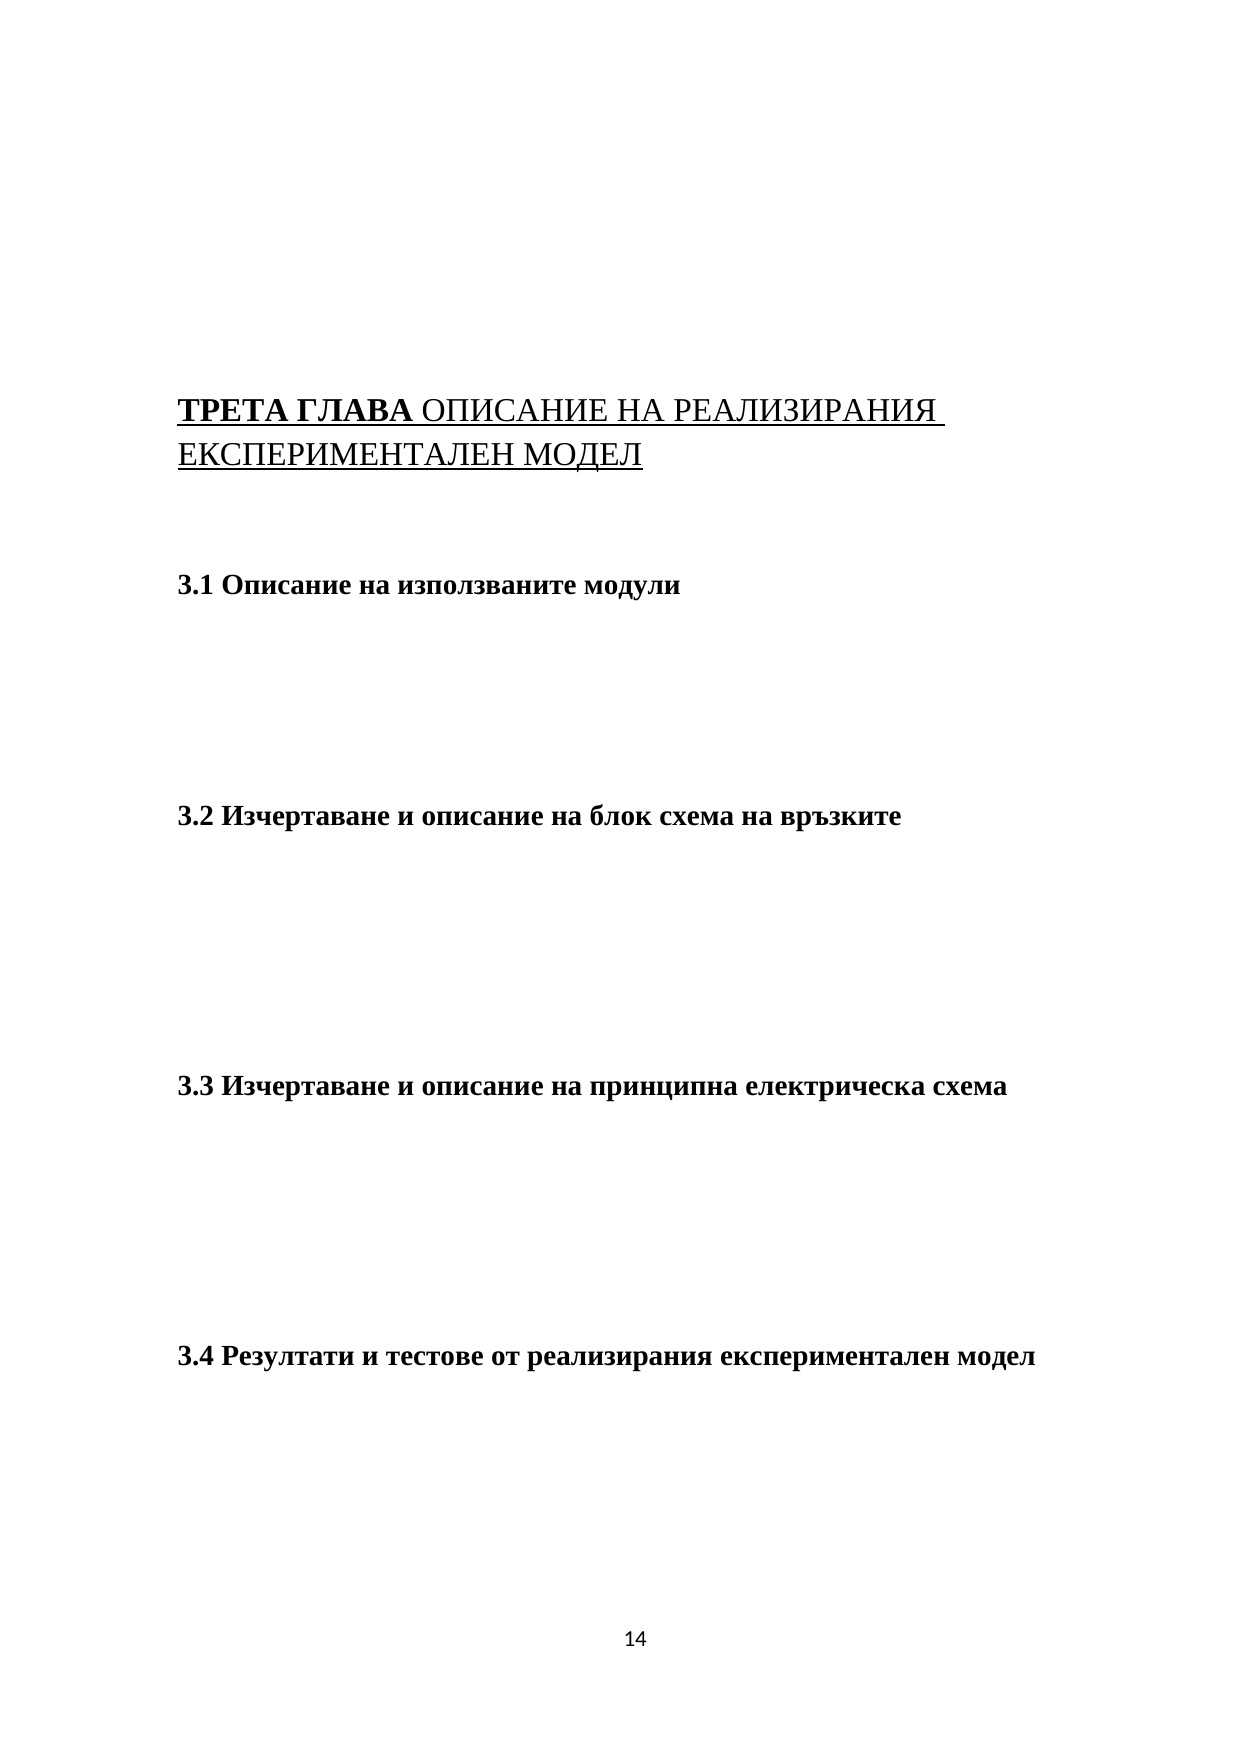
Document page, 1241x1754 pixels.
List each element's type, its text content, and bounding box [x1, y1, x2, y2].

text 3.2 Изчертаване и описание на блок схема на връзките [177, 798, 1092, 832]
text ТРЕТА ГЛАВА ОПИСАНИЕ НА РЕАЛИЗИРАНИЯ ЕКСПЕРИМЕНТАЛЕН МОДЕЛ [177, 391, 1092, 473]
text 3.4 Резултати и тестове от реализирания експериментален модел [177, 1338, 1092, 1371]
text 3.3 Изчертаване и описание на принципна електрическа схема [177, 1068, 1092, 1101]
text 3.1 Описание на използваните модули [177, 567, 1092, 600]
